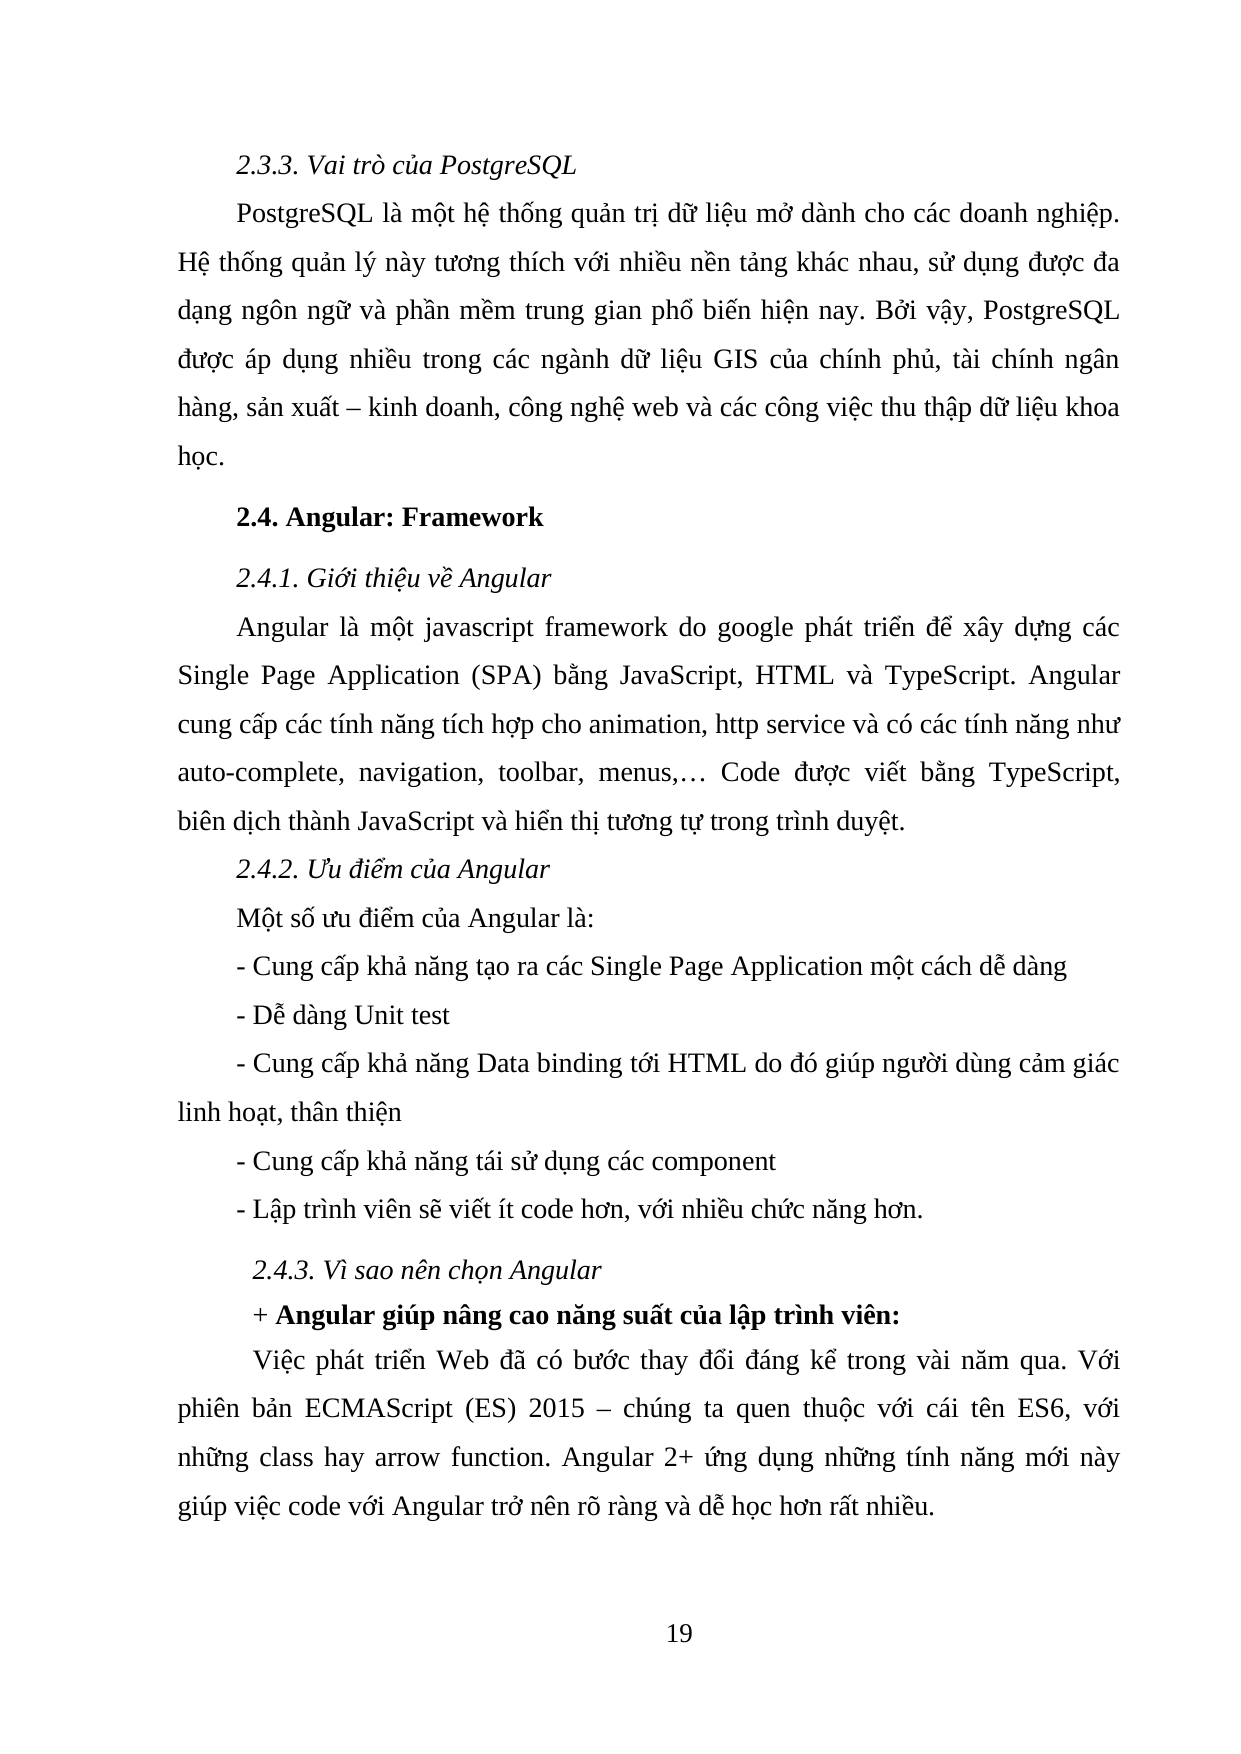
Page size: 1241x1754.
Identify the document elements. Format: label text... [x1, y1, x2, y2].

text Angular là một javascript framework do google phát triển để xây dựng các Single Page Application (SPA) bằng JavaScript, HTML và TypeScript. Angular cung cấp các tính năng tích hợp cho animation, http service và có các tính năng như auto-complete, navigation, toolbar, menus,… Code được viết bằng TypeScript, biên dịch thành JavaScript và hiển thị tương tự trong trình duyệt. [177, 609, 1122, 836]
text + Angular giúp nâng cao năng suất của lập trình viên: [177, 1298, 1122, 1330]
text 2.4.3. Vì sao nên chọn Angular [177, 1253, 1122, 1286]
subtitle 2.4. Angular: Framework [177, 500, 1122, 532]
text Việc phát triển Web đã có bước thay đổi đáng kể trong vài năm qua. Với phiên bản ECMAScript (ES) 2015 – chúng ta quen thuộc với cái tên ES6, với những class hay arrow function. Angular 2+ ứng dụng những tính năng mới này giúp việc code với Angular trở nên rõ ràng và dễ học hơn rất nhiều. [177, 1343, 1122, 1521]
text PostgreSQL là một hệ thống quản trị dữ liệu mở dành cho các doanh nghiệp. Hệ thống quản lý này tương thích với nhiều nền tảng khác nhau, sử dụng được đa dạng ngôn ngữ và phần mềm trung gian phổ biến hiện nay. Bởi vậy, PostgreSQL được áp dụng nhiều trong các ngành dữ liệu GIS của chính phủ, tài chính ngân hàng, sản xuất – kinh doanh, công nghệ web và các công việc thu thập dữ liệu khoa học. [177, 196, 1122, 471]
text - Cung cấp khả năng Data binding tới HTML do đó giúp người dùng cảm giác linh hoạt, thân thiện [177, 1046, 1122, 1127]
text 2.4.2. Ưu điểm của Angular [177, 852, 1122, 885]
text Một số ưu điểm của Angular là: [177, 901, 1122, 933]
text - Cung cấp khả năng tạo ra các Single Page Application một cách dễ dàng [177, 949, 1122, 982]
text - Lập trình viên sẽ viết ít code hơn, với nhiều chức năng hơn. [177, 1192, 1122, 1224]
text 2.3.3. Vai trò của PostgreSQL [177, 148, 1122, 180]
text 2.4.1. Giới thiệu về Angular [177, 561, 1122, 593]
text - Cung cấp khả năng tái sử dụng các component [177, 1143, 1122, 1176]
text - Dễ dàng Unit test [177, 998, 1122, 1030]
